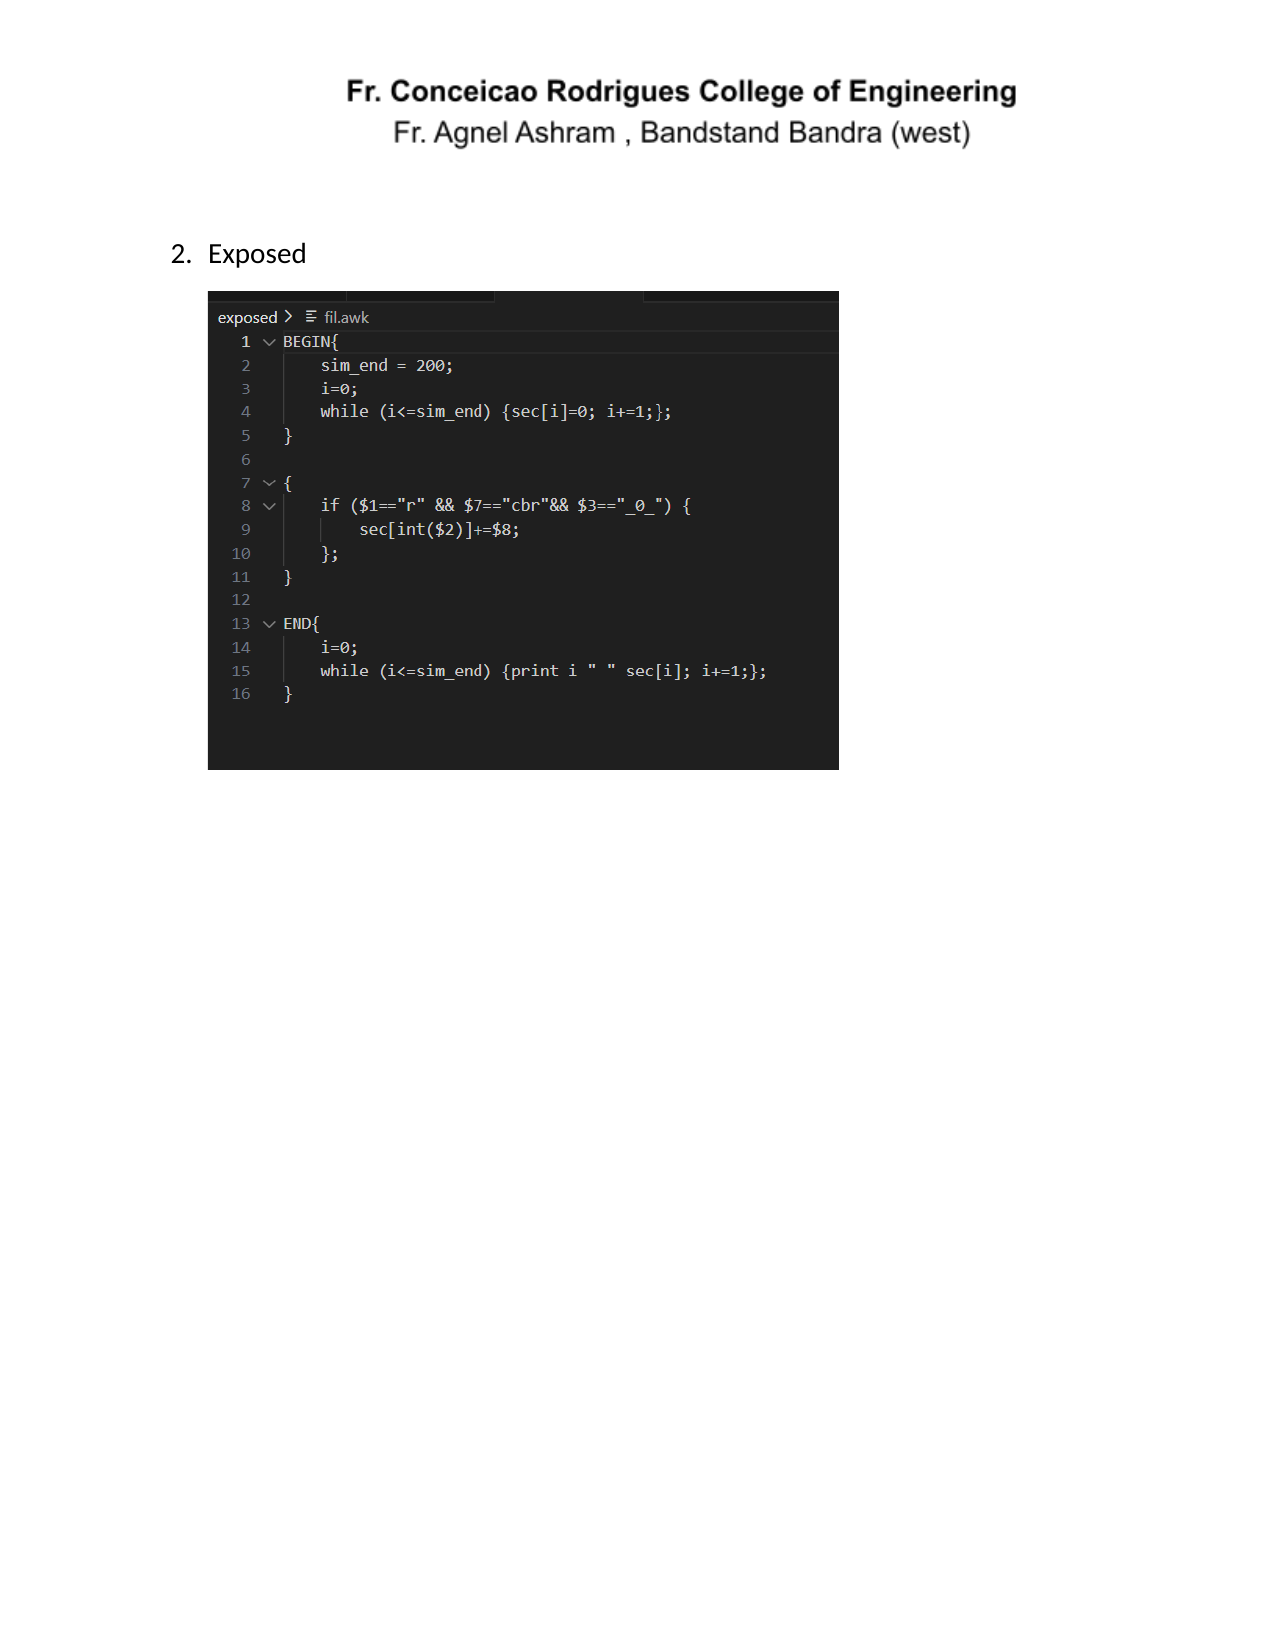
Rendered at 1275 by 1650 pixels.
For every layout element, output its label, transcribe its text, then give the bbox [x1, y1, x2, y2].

picture [207, 291, 839, 770]
list Exposed [170, 235, 1162, 271]
picture [295, 73, 1069, 216]
